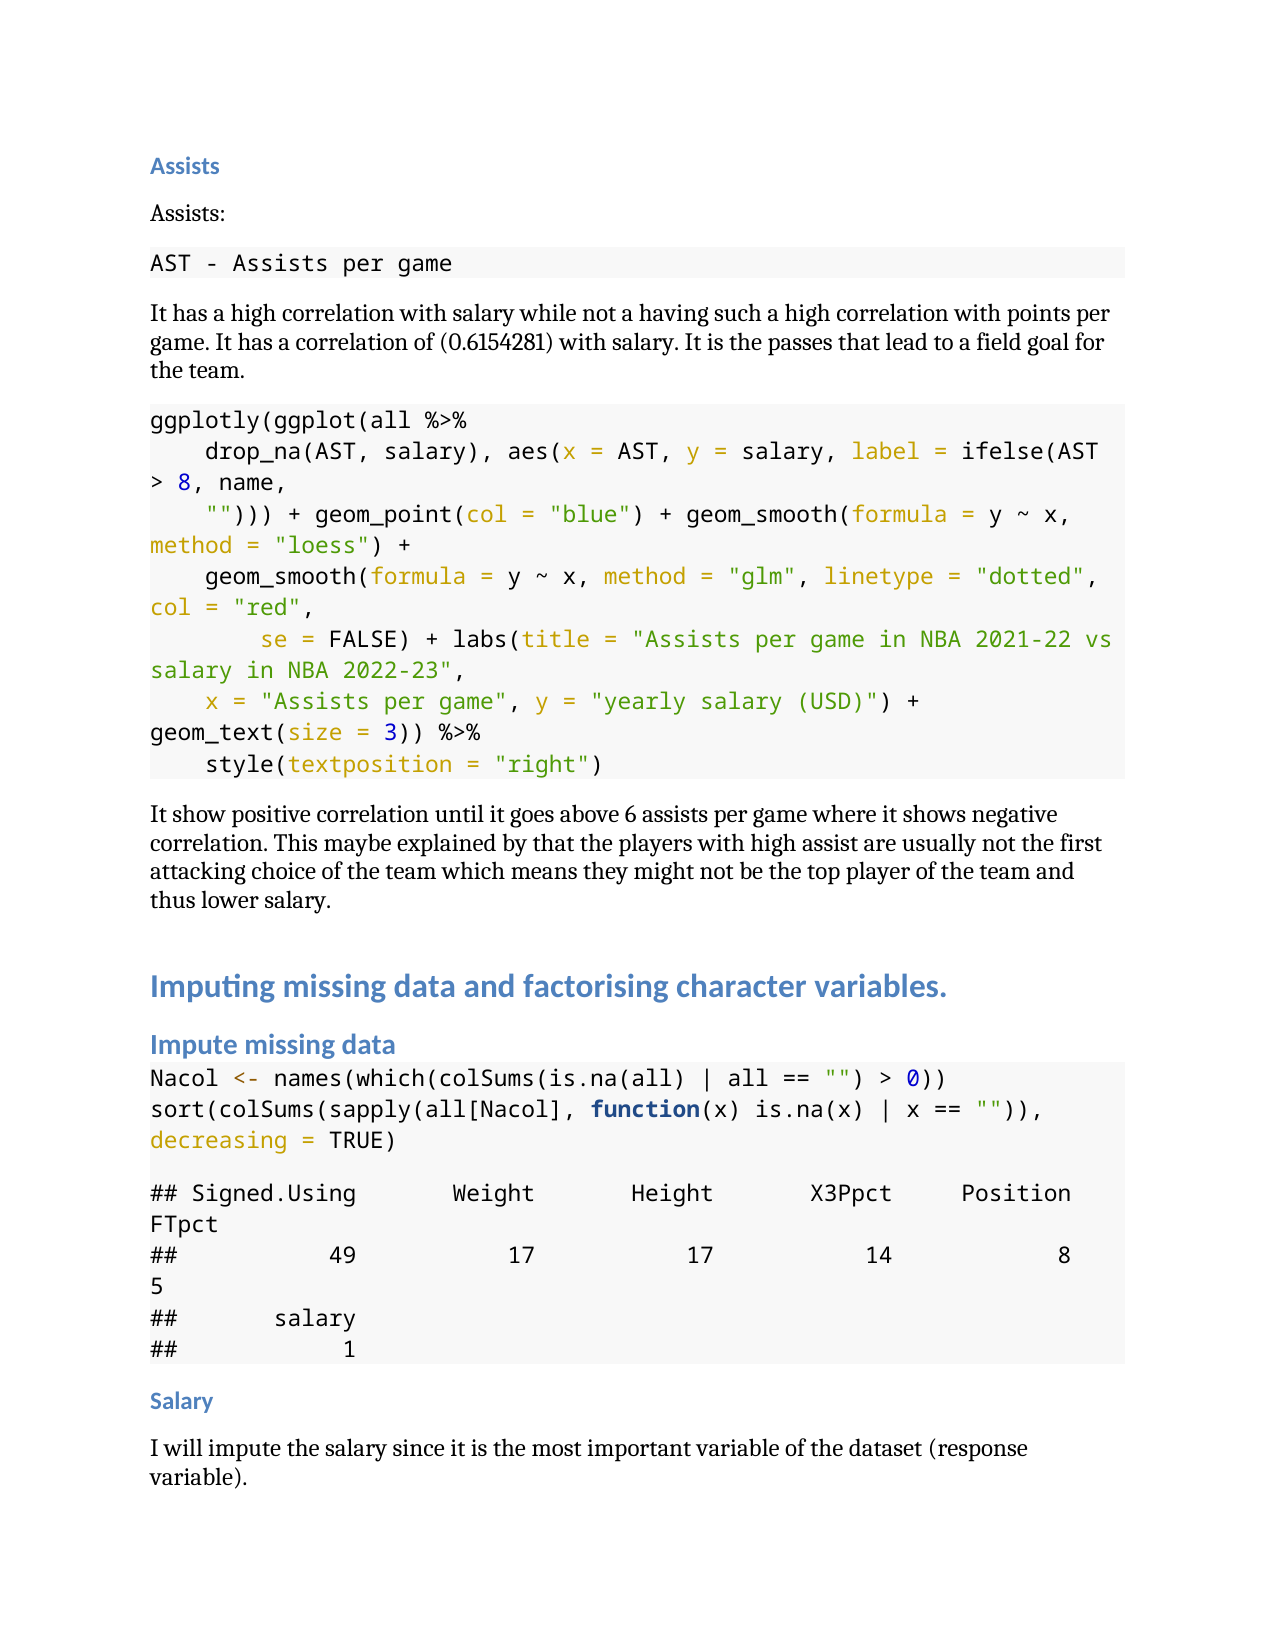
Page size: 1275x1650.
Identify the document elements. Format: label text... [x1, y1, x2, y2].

text Nacol <- names(which(colSums(is.na(all) | all == "") > 0)) sort(colSums(sapply(all[Nacol], function(x) is.na(x) | x == "")), decreasing = TRUE) [397, 1062, 1125, 1156]
text AST - Assists per game [150, 247, 1125, 278]
text ggplotly(ggplot(all %>% drop_na(AST, salary), aes(x = AST, y = salary, label = ifelse(AST > 8, name, ""))) + geom_point(col = "blue") + geom_smooth(formula = y ~ x, method = "loess") + geom_smooth(formula = y ~ x, method = "glm", linetype = "dotted", col = "red", se = FALSE) + labs(title = "Assists per game in NBA 2021-22 vs salary in NBA 2022-23", x = "Assists per game", y = "yearly salary (USD)") + geom_text(size = 3)) %>% style(textposition = "right") [287, 404, 1125, 779]
subtitle Salary [150, 1385, 1125, 1415]
subtitle Imputing missing data and factorising character variables. [150, 965, 1125, 1005]
text It has a high correlation with salary while not a having such a high correlation with points per game. It has a correlation of (0.6154281) with salary. It is the passes that lead to a field goal for the team. [150, 299, 1125, 385]
text I will impute the salary since it is the most important variable of the dataset (response variable). [150, 1434, 1125, 1492]
subtitle Assists [150, 150, 1125, 181]
text It show positive correlation until it goes above 6 assists per game where it shows negative correlation. This maybe explained by that the players with high assist are usually not the first attacking choice of the team which means they might not be the top player of the team and thus lower salary. [150, 800, 1125, 915]
text Assists: [150, 199, 1125, 228]
subtitle Impute missing data [150, 1026, 1125, 1062]
text ## Signed.Using Weight Height X3Ppct Position FTpct ## 49 17 17 14 8 5 ## salary ## 1 [150, 1176, 1125, 1364]
